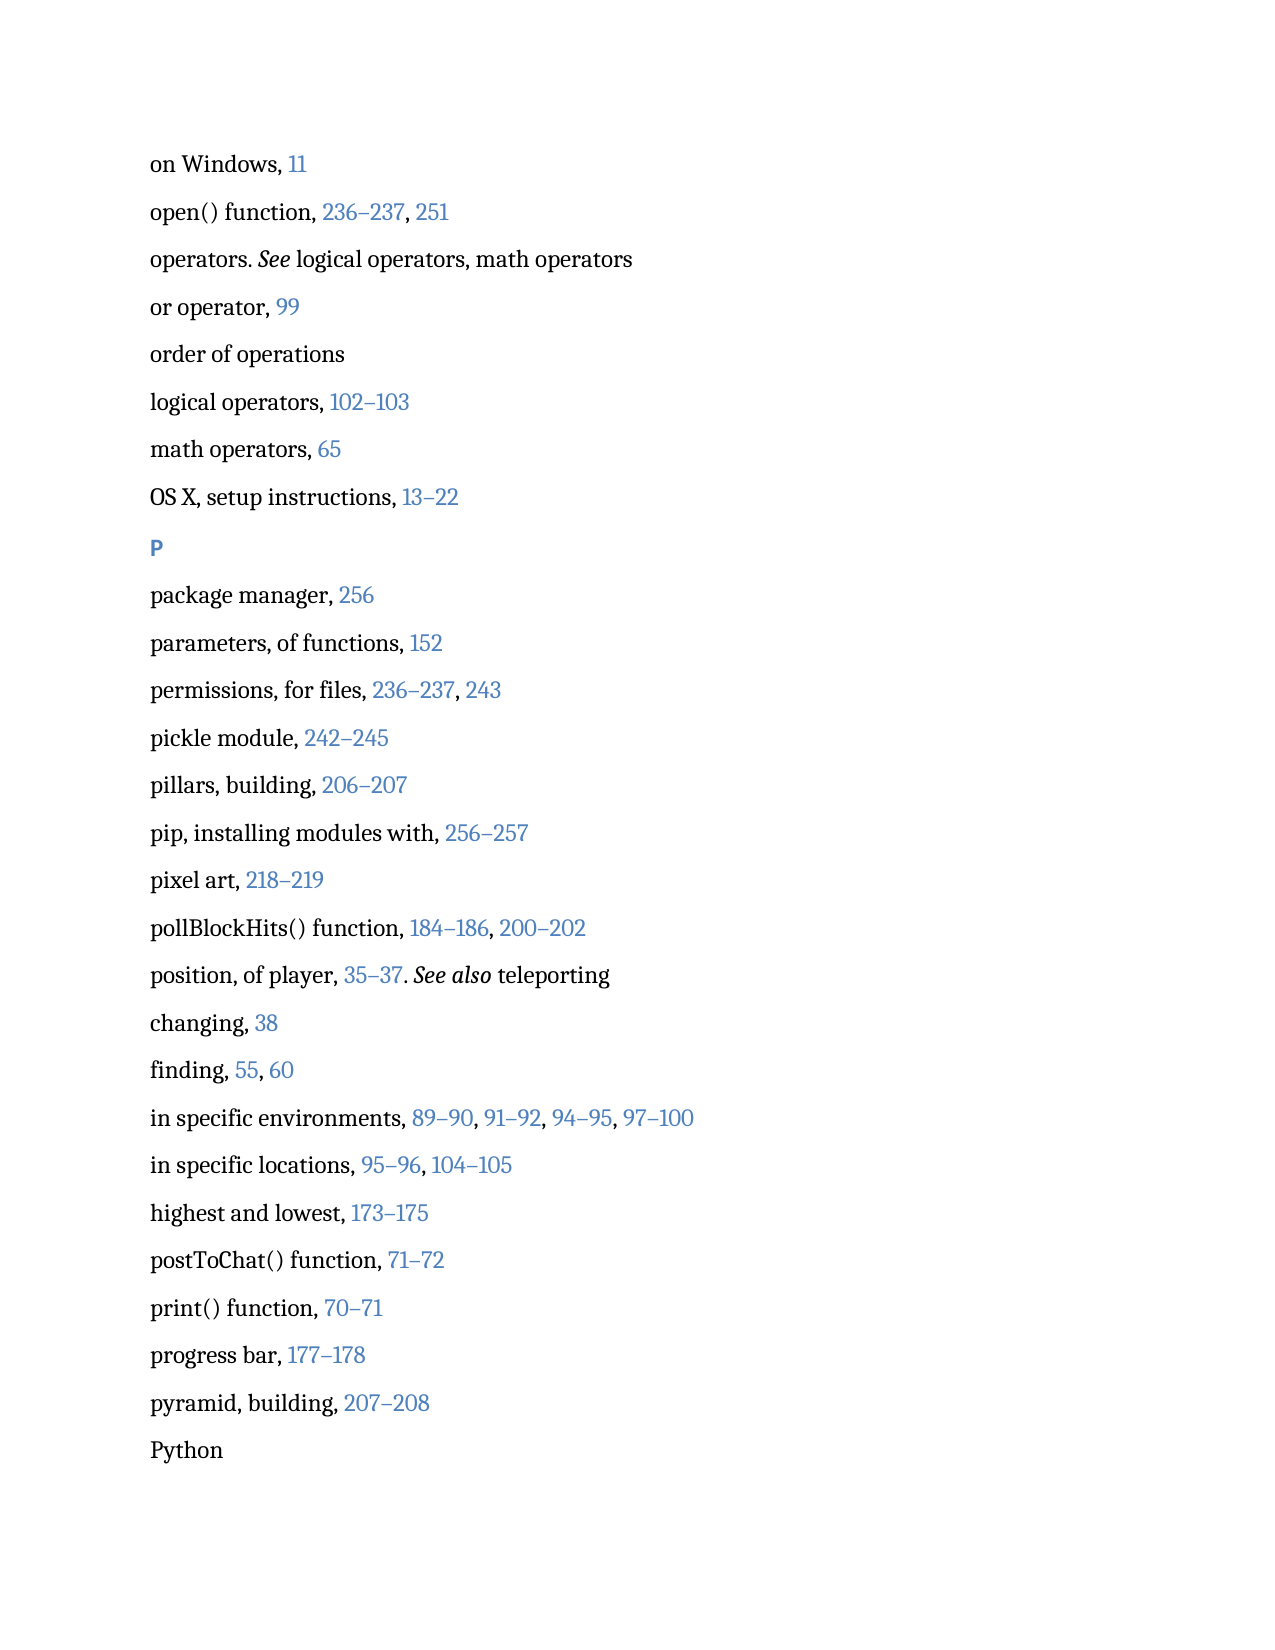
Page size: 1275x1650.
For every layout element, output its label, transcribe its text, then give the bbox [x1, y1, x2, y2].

text package manager, 256 [150, 581, 1125, 610]
text or operator, 99 [150, 292, 1125, 321]
text open() function, 236–237, 251 [150, 197, 1125, 226]
text parameters, of functions, 152 [150, 629, 1125, 658]
text pyramid, building, 207–208 [150, 1389, 1125, 1418]
text pillars, building, 206–207 [150, 771, 1125, 800]
text OS X, setup instructions, 13–22 [150, 482, 1125, 511]
text in specific locations, 95–96, 104–105 [150, 1151, 1125, 1180]
text permissions, for files, 236–237, 243 [150, 676, 1125, 705]
text highest and lowest, 173–175 [150, 1199, 1125, 1228]
text math operators, 65 [150, 435, 1125, 464]
text postToChat() function, 71–72 [150, 1246, 1125, 1275]
text changing, 38 [150, 1009, 1125, 1038]
text finding, 55, 60 [150, 1056, 1125, 1085]
text progress bar, 177–178 [150, 1341, 1125, 1370]
text order of operations [150, 340, 1125, 369]
text Python [150, 1436, 1125, 1465]
text logical operators, 102–103 [150, 387, 1125, 416]
text position, of player, 35–37. See also teleporting [150, 961, 1125, 990]
text pixel art, 218–219 [150, 866, 1125, 895]
text operators. See logical operators, math operators [150, 245, 1125, 274]
text pickle module, 242–245 [150, 724, 1125, 753]
text pip, installing modules with, 256–257 [150, 819, 1125, 848]
text print() function, 70–71 [150, 1294, 1125, 1323]
subtitle P [150, 532, 1125, 563]
text on Windows, 11 [150, 150, 1125, 179]
text pollBlockHits() function, 184–186, 200–202 [150, 914, 1125, 943]
text in specific environments, 89–90, 91–92, 94–95, 97–100 [150, 1104, 1125, 1133]
